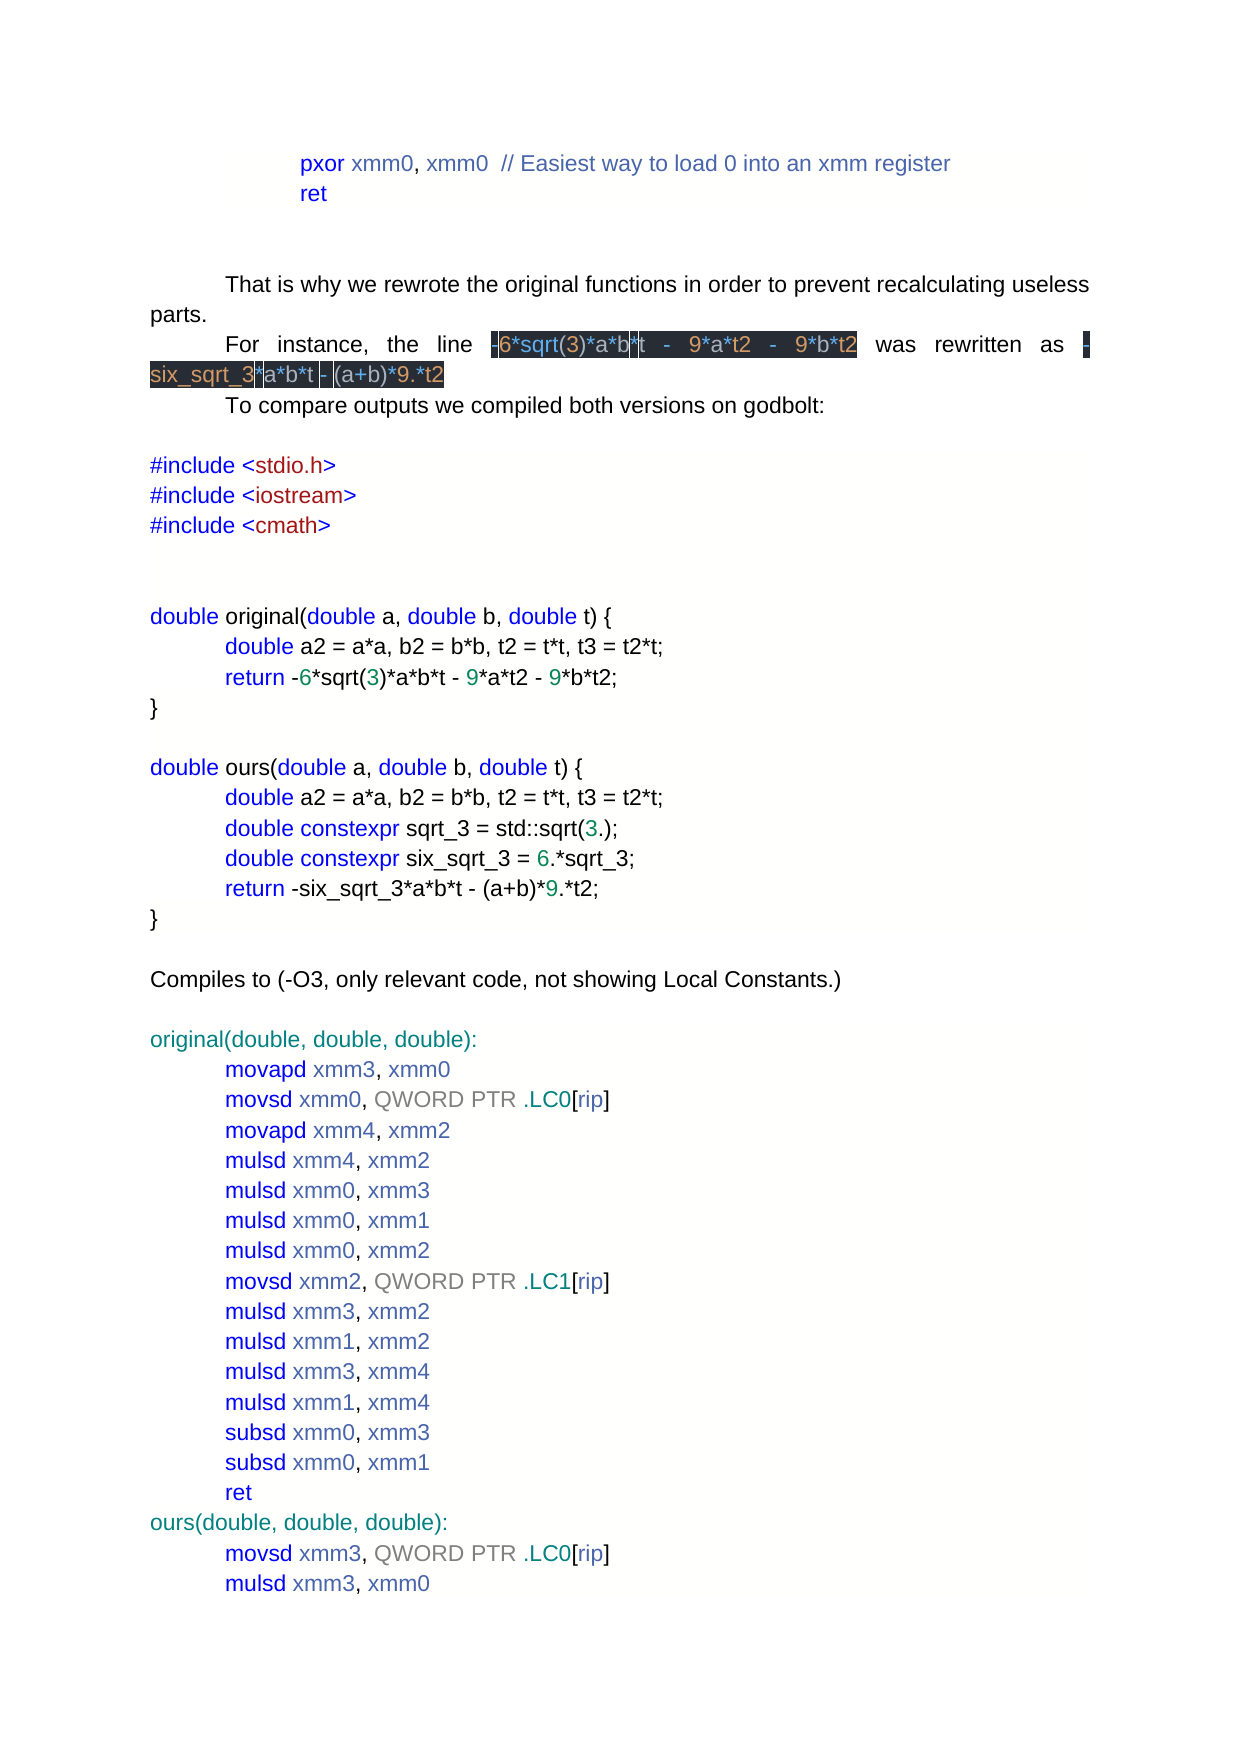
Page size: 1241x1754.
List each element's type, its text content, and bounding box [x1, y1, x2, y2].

text mulsd xmm3, xmm0 [225, 1570, 1090, 1596]
text #include <cmath> [150, 512, 1090, 539]
text double original(double a, double b, double t) { [150, 603, 1090, 629]
text mulsd xmm1, xmm4 [225, 1388, 1090, 1415]
text mulsd xmm3, xmm2 [225, 1298, 1090, 1324]
text return -6*sqrt(3)*a*b*t - 9*a*t2 - 9*b*t2; [225, 663, 1090, 690]
text double a2 = a*a, b2 = b*b, t2 = t*t, t3 = t2*t; [225, 633, 1090, 660]
text mulsd xmm0, xmm1 [225, 1207, 1090, 1234]
text mulsd xmm0, xmm2 [225, 1237, 1090, 1264]
text mulsd xmm4, xmm2 [225, 1147, 1090, 1173]
text movsd xmm2, QWORD PTR .LC1[rip] [225, 1268, 1090, 1294]
text mulsd xmm0, xmm3 [225, 1177, 1090, 1203]
text For instance, the line -6*sqrt(3)*a*b*t - 9*a*t2 - 9*b*t2 was rewritten as -six_sqrt_3*a*b*t - (a+b)*9.*t2 [150, 331, 1090, 388]
text That is why we rewrote the original functions in order to prevent recalculating useless parts. [150, 271, 1090, 327]
text To compare outputs we compiled both versions on godbolt: [150, 392, 1090, 418]
text ours(double, double, double): [150, 1509, 1090, 1536]
text original(double, double, double): [150, 1026, 1090, 1052]
text double constexpr sqrt_3 = std::sqrt(3.); [225, 814, 1090, 841]
text Compiles to (-O3, only relevant code, not showing Local Constants.) [150, 966, 1090, 992]
text movsd xmm0, QWORD PTR .LC0[rip] [225, 1086, 1090, 1113]
text double a2 = a*a, b2 = b*b, t2 = t*t, t3 = t2*t; [225, 784, 1090, 811]
text #include <stdio.h> [150, 452, 1090, 478]
text mulsd xmm3, xmm4 [225, 1358, 1090, 1385]
text ret [225, 180, 1090, 207]
text return -six_sqrt_3*a*b*t - (a+b)*9.*t2; [225, 875, 1090, 901]
text subsd xmm0, xmm1 [225, 1449, 1090, 1475]
text subsd xmm0, xmm3 [225, 1419, 1090, 1445]
text ret [225, 1479, 1090, 1506]
text double ours(double a, double b, double t) { [150, 754, 1090, 781]
text } [150, 694, 1090, 720]
text mulsd xmm1, xmm2 [225, 1328, 1090, 1354]
text double constexpr six_sqrt_3 = 6.*sqrt_3; [225, 845, 1090, 871]
text #include <iostream> [150, 482, 1090, 509]
text } [150, 905, 1090, 932]
text movapd xmm3, xmm0 [225, 1056, 1090, 1083]
text movapd xmm4, xmm2 [225, 1117, 1090, 1143]
text movsd xmm3, QWORD PTR .LC0[rip] [225, 1539, 1090, 1566]
text pxor xmm0, xmm0 // Easiest way to load 0 into an xmm register [225, 150, 1090, 176]
